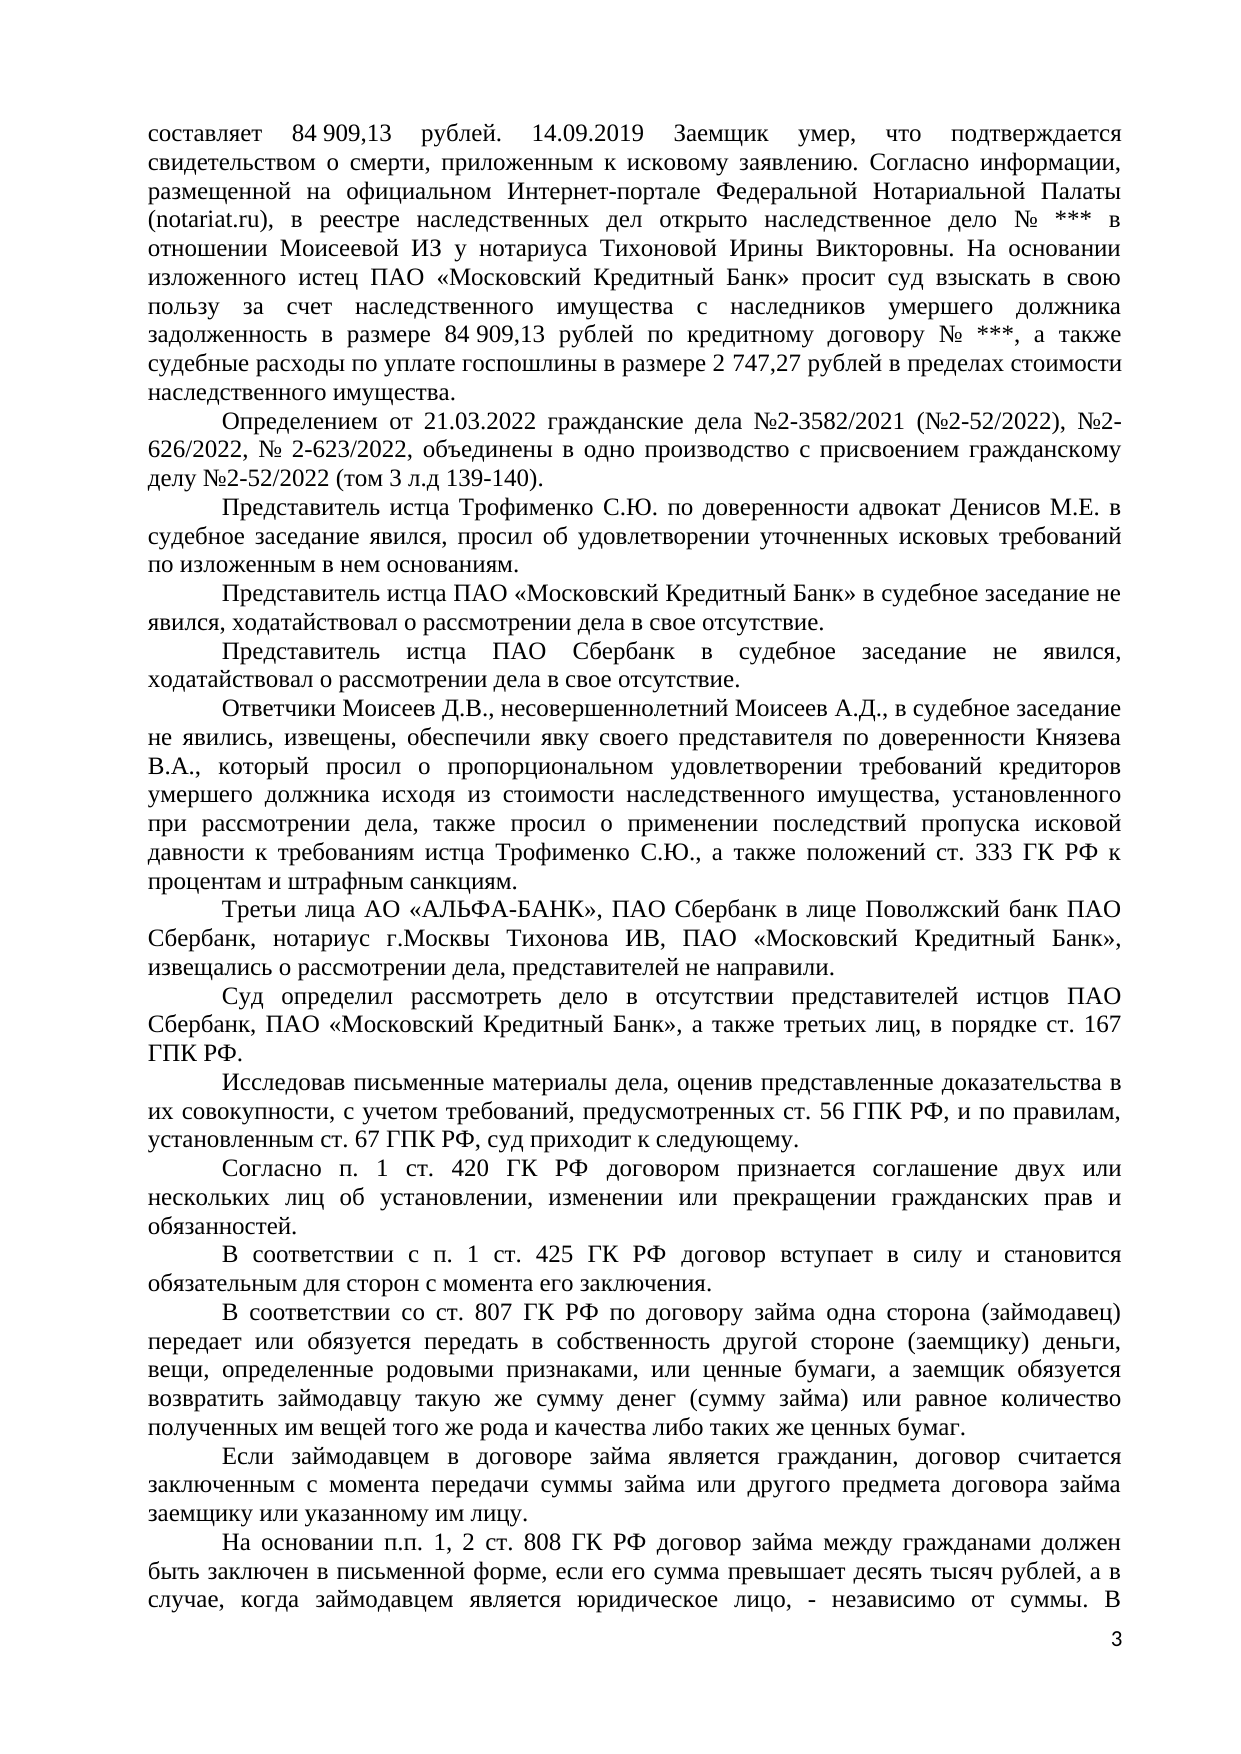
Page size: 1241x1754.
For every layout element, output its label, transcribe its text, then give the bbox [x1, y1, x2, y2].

list Согласно п. 1 ст. 420 ГК РФ договором признается соглашение двух или нескольких лиц об установлении, изменении или прекращении гражданских прав и обязанностей. [148, 1153, 1122, 1239]
list Исследовав письменные материалы дела, оценив представленные доказательства в их совокупности, с учетом требований, предусмотренных ст. 56 ГПК РФ, и по правилам, установленным ст. 67 ГПК РФ, суд приходит к следующему. [148, 1067, 1122, 1153]
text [148, 118, 1122, 406]
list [148, 1527, 1122, 1613]
text Представитель истца ПАО Сбербанк в судебное заседание не явился, ходатайствовал о рассмотрении дела в свое отсутствие. [148, 636, 1122, 693]
list Суд определил рассмотреть дело в отсутствии представителей истцов ПАО Сбербанк, ПАО «Московский Кредитный Банк», а также третьих лиц, в порядке ст. 167 ГПК РФ. [148, 981, 1122, 1067]
list В соответствии со ст. 807 ГК РФ по договору займа одна сторона (займодавец) передает или обязуется передать в собственность другой стороне (заемщику) деньги, вещи, определенные родовыми признаками, или ценные бумаги, а заемщик обязуется возвратить займодавцу такую же сумму денег (сумму займа) или равное количество полученных им вещей того же рода и качества либо таких же ценных бумаг. [148, 1297, 1122, 1441]
text Представитель истца Трофименко С.Ю. по доверенности адвокат Денисов М.Е. в судебное заседание явился, просил об удовлетворении уточненных исковых требований по изложенным в нем основаниям. [148, 492, 1122, 578]
list Третьи лица АО «АЛЬФА-БАНК», ПАО Сбербанк в лице Поволжский банк ПАО Сбербанк, нотариус г.Москвы Тихонова ИВ, ПАО «Московский Кредитный Банк», извещались о рассмотрении дела, представителей не направили. [148, 894, 1122, 981]
text Определением от 21.03.2022 гражданские дела №2-3582/2021 (№2-52/2022), №2-626/2022, № 2-623/2022, объединены в одно производство с присвоением гражданскому делу №2-52/2022 (том 3 л.д 139-140). [148, 406, 1122, 492]
text Представитель истца ПАО «Московский Кредитный Банк» в судебное заседание не явился, ходатайствовал о рассмотрении дела в свое отсутствие. [148, 578, 1122, 636]
list Если займодавцем в договоре займа является гражданин, договор считается заключенным с момента передачи суммы займа или другого предмета договора займа заемщику или указанному им лицу. [148, 1441, 1122, 1527]
list В соответствии с п. 1 ст. 425 ГК РФ договор вступает в силу и становится обязательным для сторон с момента его заключения. [148, 1239, 1122, 1297]
list Ответчики Моисеев Д.В., несовершеннолетний Моисеев А.Д., в судебное заседание не явились, извещены, обеспечили явку своего представителя по доверенности Князева В.А., который просил о пропорциональном удовлетворении требований кредиторов умершего должника исходя из стоимости наследственного имущества, установленного при рассмотрении дела, также просил о применении последствий пропуска исковой давности к требованиям истца Трофименко С.Ю., а также положений ст. 333 ГК РФ к процентам и штрафным санкциям. [148, 693, 1122, 894]
